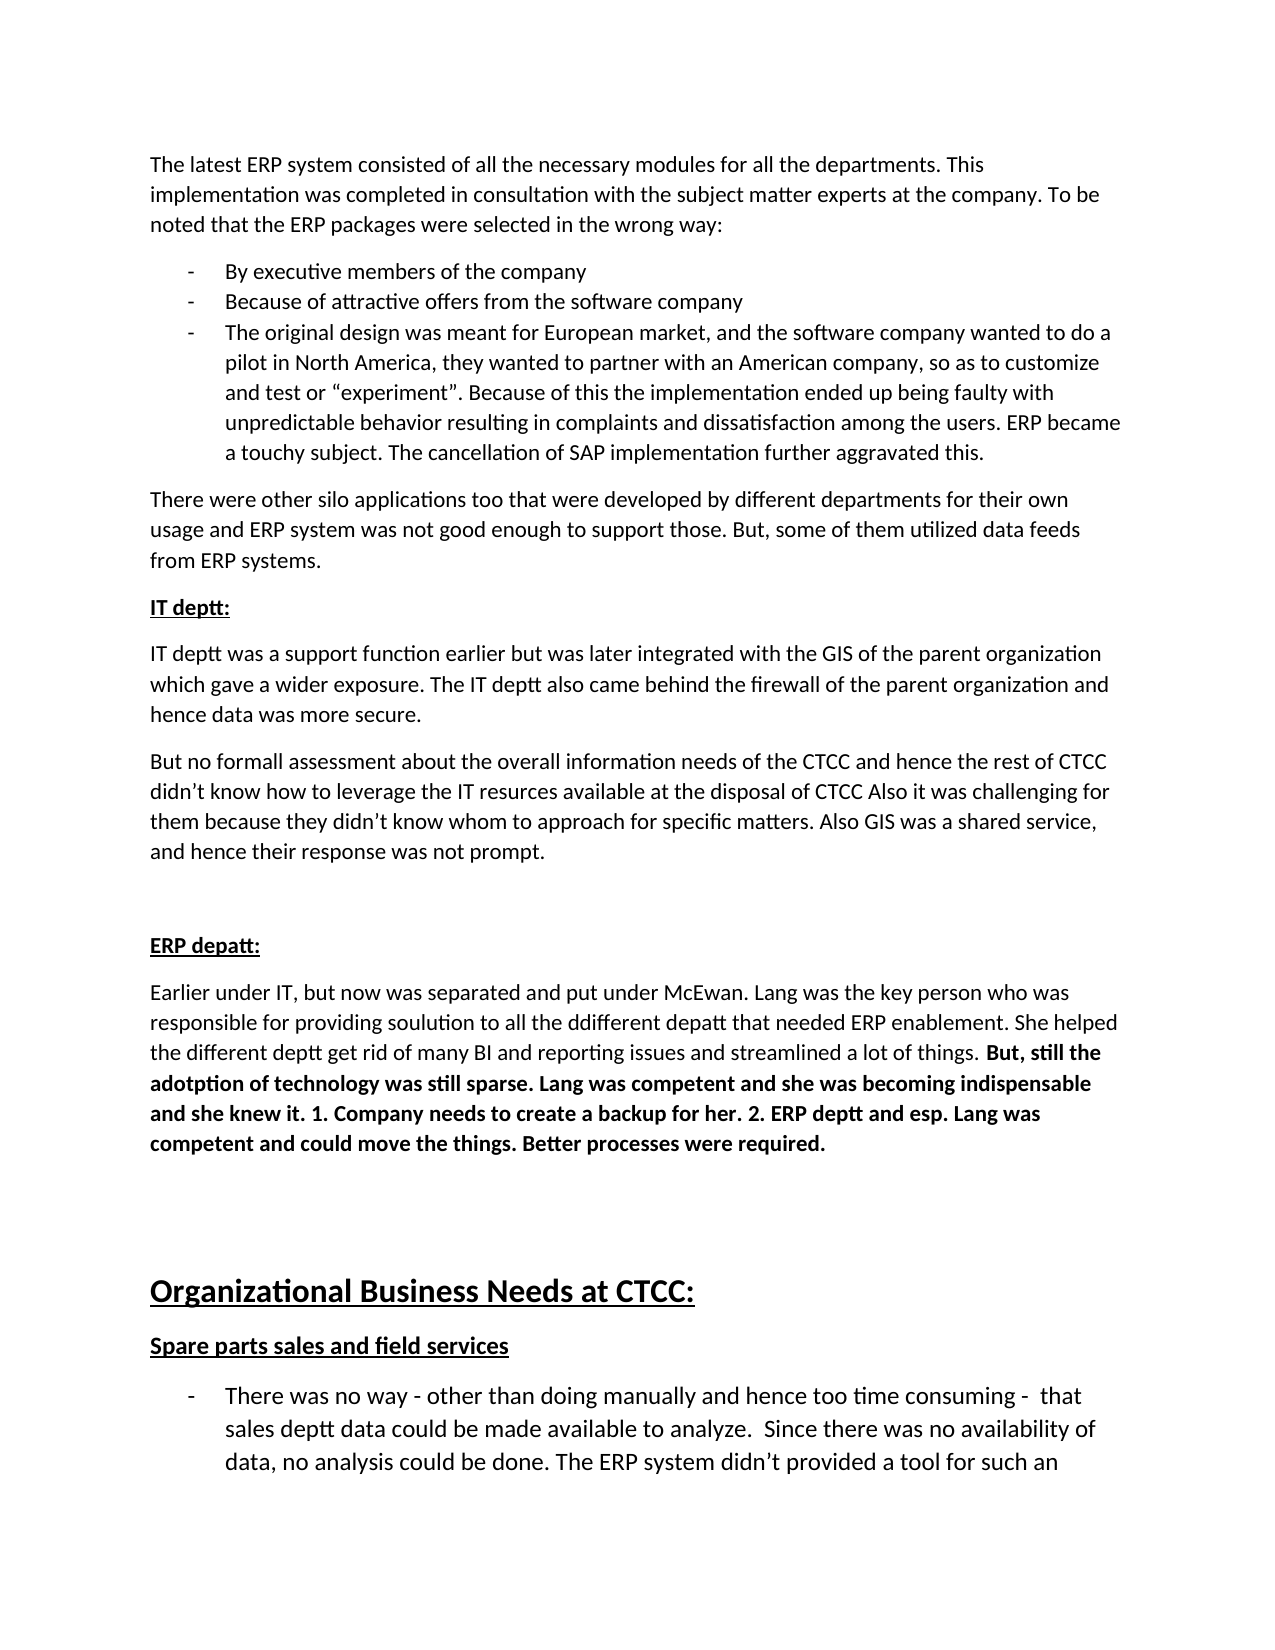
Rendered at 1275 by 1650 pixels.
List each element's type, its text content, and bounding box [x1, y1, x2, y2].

text IT deptt: [150, 593, 1125, 621]
text ERP depatt: [150, 931, 1125, 959]
list By executive members of the company [187, 257, 1125, 285]
text The latest ERP system consisted of all the necessary modules for all the departments. This implementation was completed in consultation with the subject matter experts at the company. To be noted that the ERP packages were selected in the wrong way: [150, 150, 1125, 238]
text There were other silo applications too that were developed by different departments for their own usage and ERP system was not good enough to support those. But, some of them utilized data feeds from ERP systems. [150, 485, 1125, 574]
text Earlier under IT, but now was separated and put under McEwan. Lang was the key person who was responsible for providing soulution to all the ddifferent depatt that needed ERP enablement. She helped the different deptt get rid of many BI and reporting issues and streamlined a lot of things. But, still the adotption of technology was still sparse. Lang was competent and she was becoming indispensable and she knew it. 1. Company needs to create a backup for her. 2. ERP deptt and esp. Lang was competent and could move the things. Better processes were required. [150, 978, 1125, 1157]
text IT deptt was a support function earlier but was later integrated with the GIS of the parent organization which gave a wider exposure. The IT deptt also came behind the firewall of the parent organization and hence data was more secure. [150, 639, 1125, 728]
text Organizational Business Needs at CTCC: [150, 1270, 1125, 1311]
text But no formall assessment about the overall information needs of the CTCC and hence the rest of CTCC didn’t know how to leverage the IT resurces available at the disposal of CTCC Also it was challenging for them because they didn’t know whom to approach for specific matters. Also GIS was a shared service, and hence their response was not prompt. [150, 747, 1125, 866]
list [187, 1380, 1125, 1476]
text Spare parts sales and field services [150, 1330, 1125, 1361]
list The original design was meant for European market, and the software company wanted to do a pilot in North America, they wanted to partner with an American company, so as to customize and test or “experiment”. Because of this the implementation ended up being faulty with unpredictable behavior resulting in complaints and dissatisfaction among the users. ERP became a touchy subject. The cancellation of SAP implementation further aggravated this. [187, 318, 1125, 467]
list Because of attractive offers from the software company [187, 287, 1125, 316]
